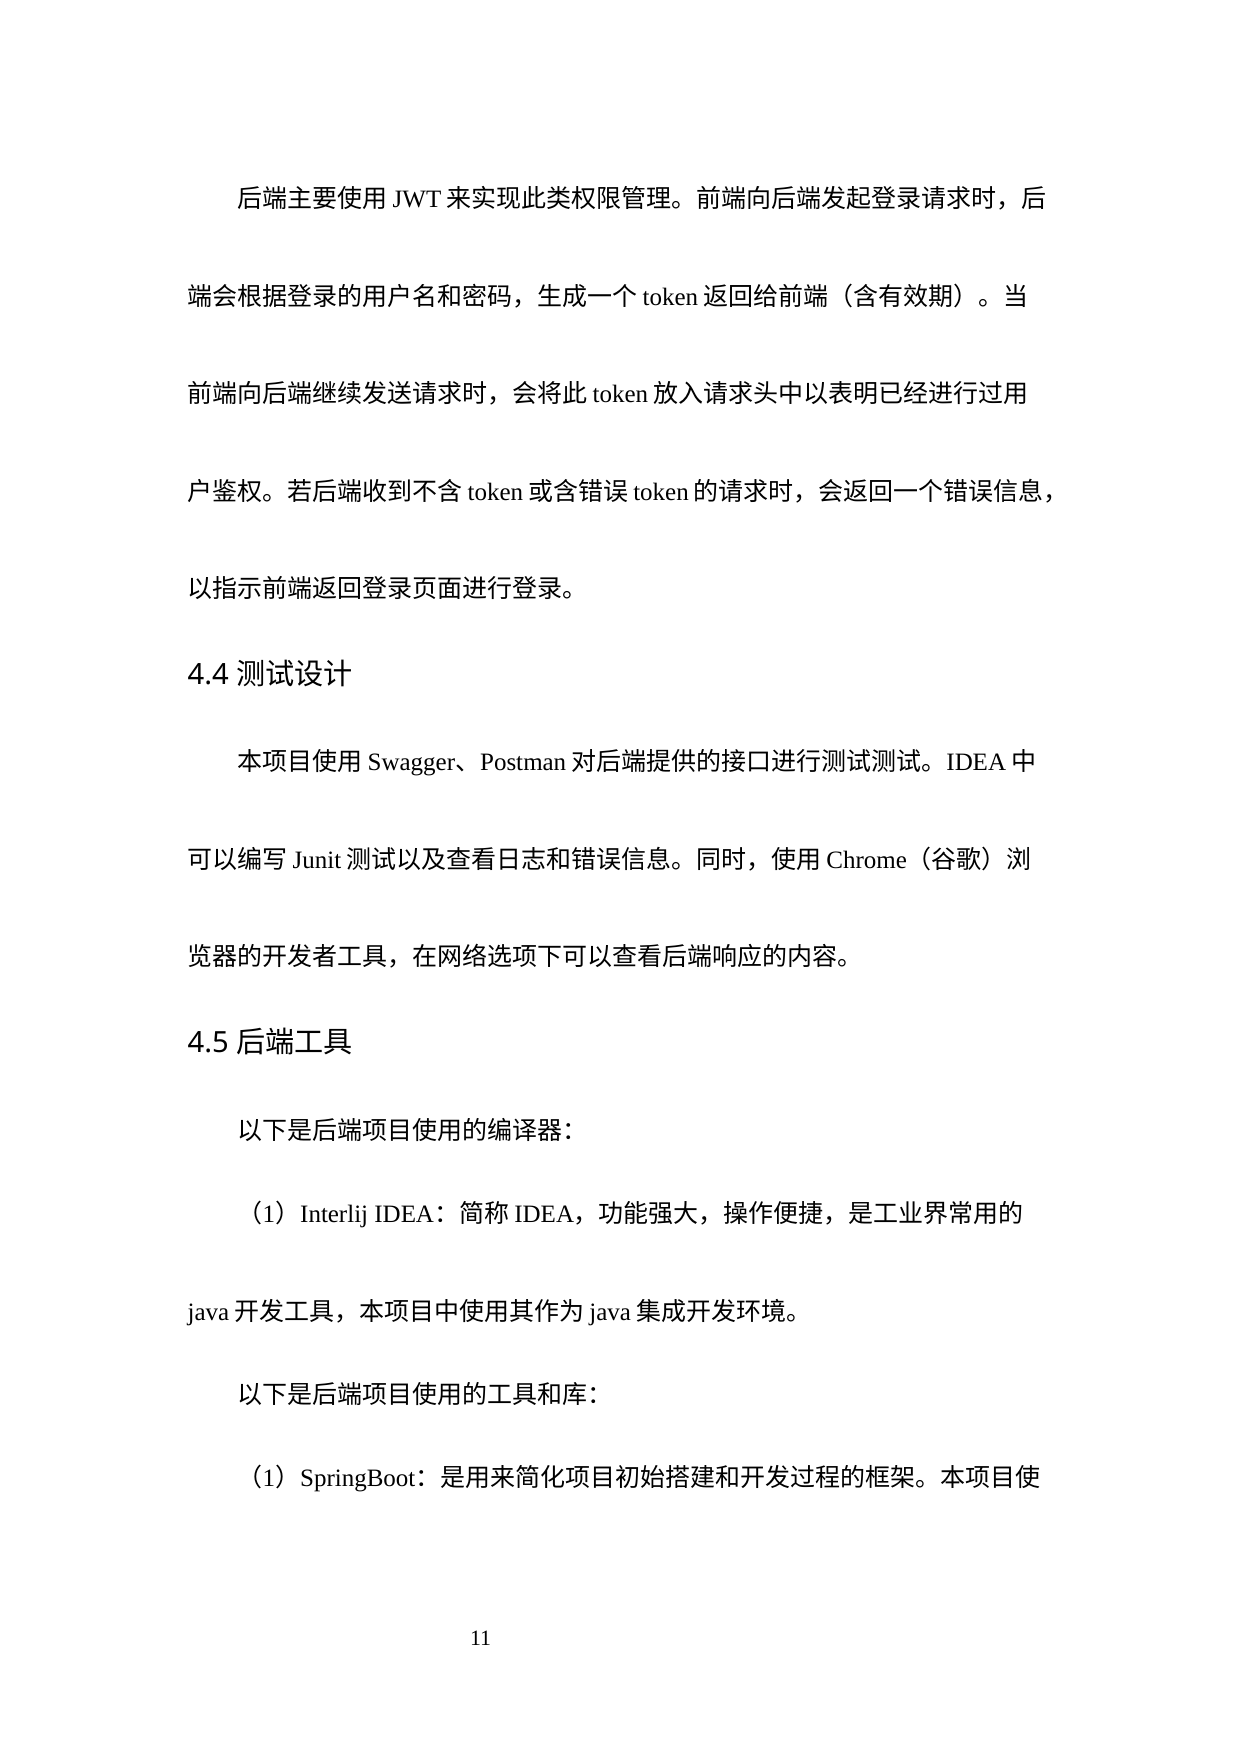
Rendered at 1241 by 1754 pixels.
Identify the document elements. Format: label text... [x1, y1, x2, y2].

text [179, 1441, 1061, 1510]
text （1）Interlij IDEA：简称IDEA，功能强大，操作便捷，是工业界常用的java开发工具，本项目中使用其作为java集成开发环境。 [179, 1177, 1061, 1342]
text 本项目使用Swagger、Postman对后端提供的接口进行测试测试。IDEA中可以编写Junit测试以及查看日志和错误信息。同时，使用Chrome（谷歌）浏览器的开发者工具，在网络选项下可以查看后端响应的内容。 [179, 725, 1061, 989]
text 以下是后端项目使用的编译器： [179, 1094, 1061, 1161]
text 4.4 测试设计 [187, 639, 1053, 704]
text 4.5 后端工具 [187, 1008, 1053, 1073]
text 后端主要使用JWT来实现此类权限管理。前端向后端发起登录请求时，后端会根据登录的用户名和密码，生成一个token返回给前端（含有效期）。当前端向后端继续发送请求时，会将此token放入请求头中以表明已经进行过用户鉴权。若后端收到不含token或含错误token的请求时，会返回一个错误信息，以指示前端返回登录页面进行登录。 [179, 162, 1061, 621]
text 以下是后端项目使用的工具和库： [179, 1358, 1061, 1425]
